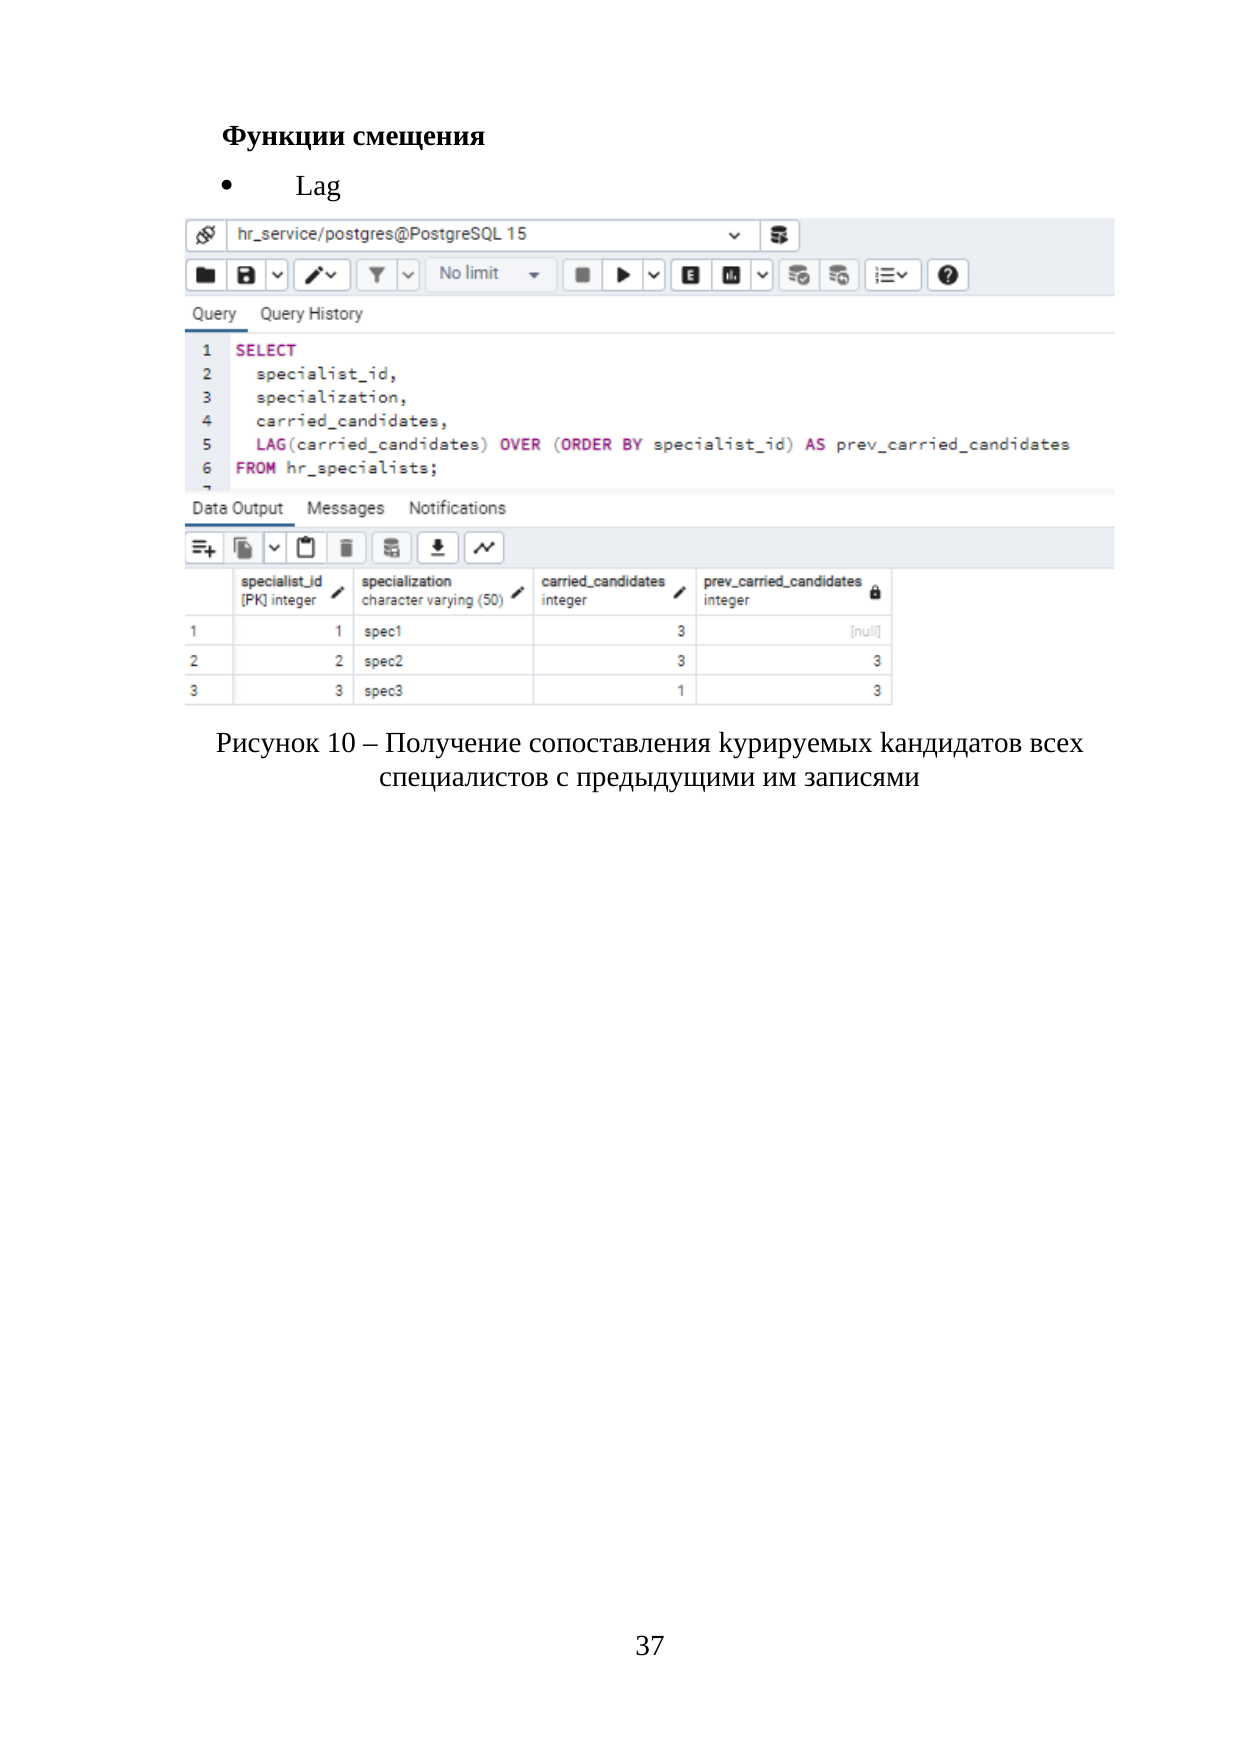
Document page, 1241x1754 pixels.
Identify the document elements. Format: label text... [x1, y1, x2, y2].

list Lag [148, 168, 1152, 202]
text Рисунок 10 – Получение сопоставления kурируемых kандидатов всех специалистов с предыдущими им записями [148, 725, 1152, 792]
subtitle Функции смещения [148, 118, 1152, 152]
picture [184, 218, 1115, 726]
